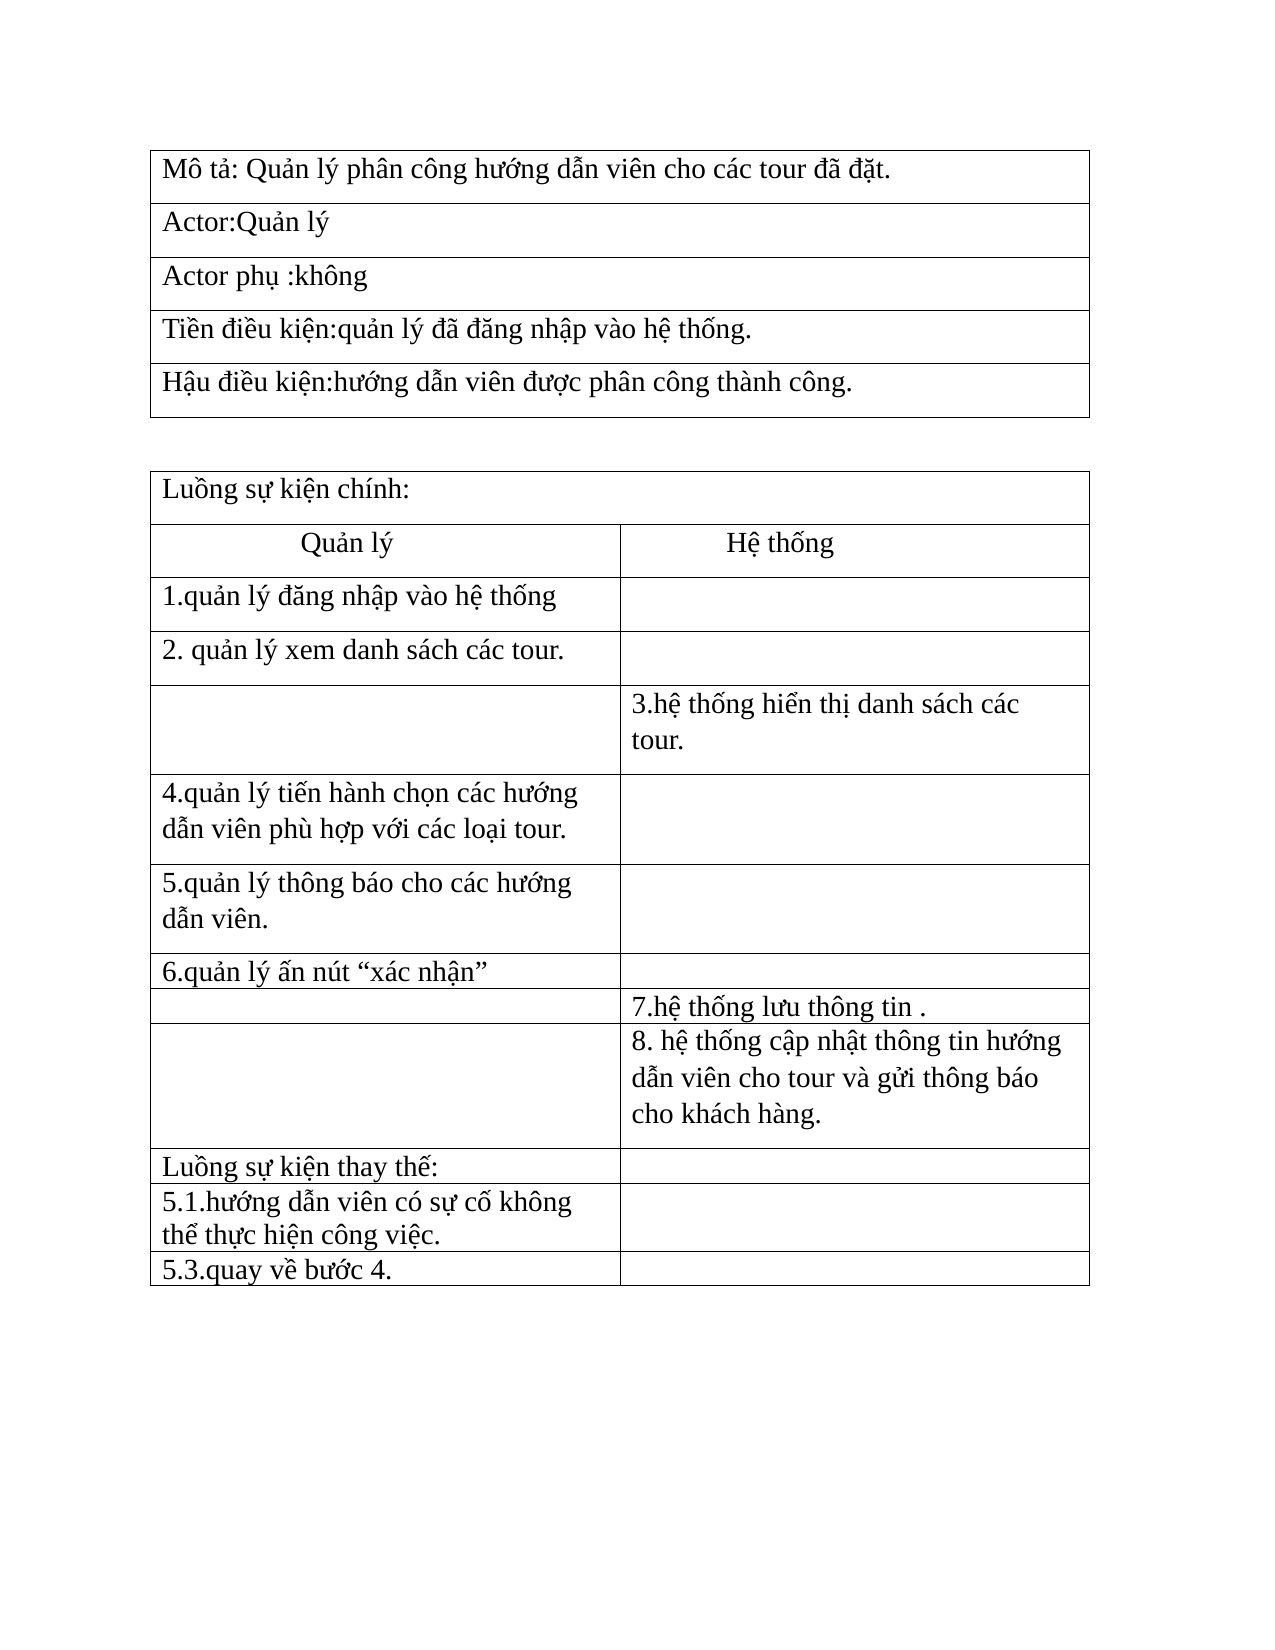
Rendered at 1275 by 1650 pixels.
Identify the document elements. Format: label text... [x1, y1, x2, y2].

table_cell 2. quản lý xem danh sách các tour. [151, 632, 620, 685]
table_cell [621, 954, 1089, 988]
table_cell [621, 578, 1089, 631]
table_header Luồng sự kiện chính: [151, 472, 1089, 524]
table_cell [621, 1252, 1089, 1285]
table_cell Hậu điều kiện:hướng dẫn viên được phân công thành công. [151, 364, 1089, 417]
table_cell 7.hệ thống lưu thông tin . [621, 989, 1089, 1022]
table_cell 5.3.quay về bước 4. [151, 1252, 620, 1285]
table_cell [151, 989, 620, 1022]
table_cell [621, 865, 1089, 953]
table_cell 4.quản lý tiến hành chọn các hướng dẫn viên phù hợp với các loại tour. [151, 775, 620, 864]
table_cell [151, 686, 620, 774]
table_cell [621, 1149, 1089, 1183]
table_cell Tiền điều kiện:quản lý đã đăng nhập vào hệ thống. [151, 311, 1089, 363]
table_cell [621, 632, 1089, 685]
table_cell [621, 1184, 1089, 1251]
table_cell 5.quản lý thông báo cho các hướng dẫn viên. [151, 865, 620, 953]
table_cell [621, 775, 1089, 864]
table_cell Mô tả: Quản lý phân công hướng dẫn viên cho các tour đã đặt. [151, 151, 1089, 203]
table_cell 1.quản lý đăng nhập vào hệ thống [151, 578, 620, 631]
table_cell Luồng sự kiện thay thế: [151, 1149, 620, 1183]
table_cell 5.1.hướng dẫn viên có sự cố không thể thực hiện công việc. [151, 1184, 620, 1251]
table_cell Actor phụ :không [151, 258, 1089, 310]
table_cell Quản lý [151, 525, 620, 577]
table_cell [151, 1024, 620, 1148]
table_cell Actor:Quản lý [151, 204, 1089, 257]
table_cell 3.hệ thống hiển thị danh sách các tour. [621, 686, 1089, 774]
table_cell 8. hệ thống cập nhật thông tin hướng dẫn viên cho tour và gửi thông báo cho khách hàng. [621, 1024, 1089, 1148]
table_cell 6.quản lý ấn nút “xác nhận” [151, 954, 620, 988]
table_cell Hệ thống [621, 525, 1089, 577]
